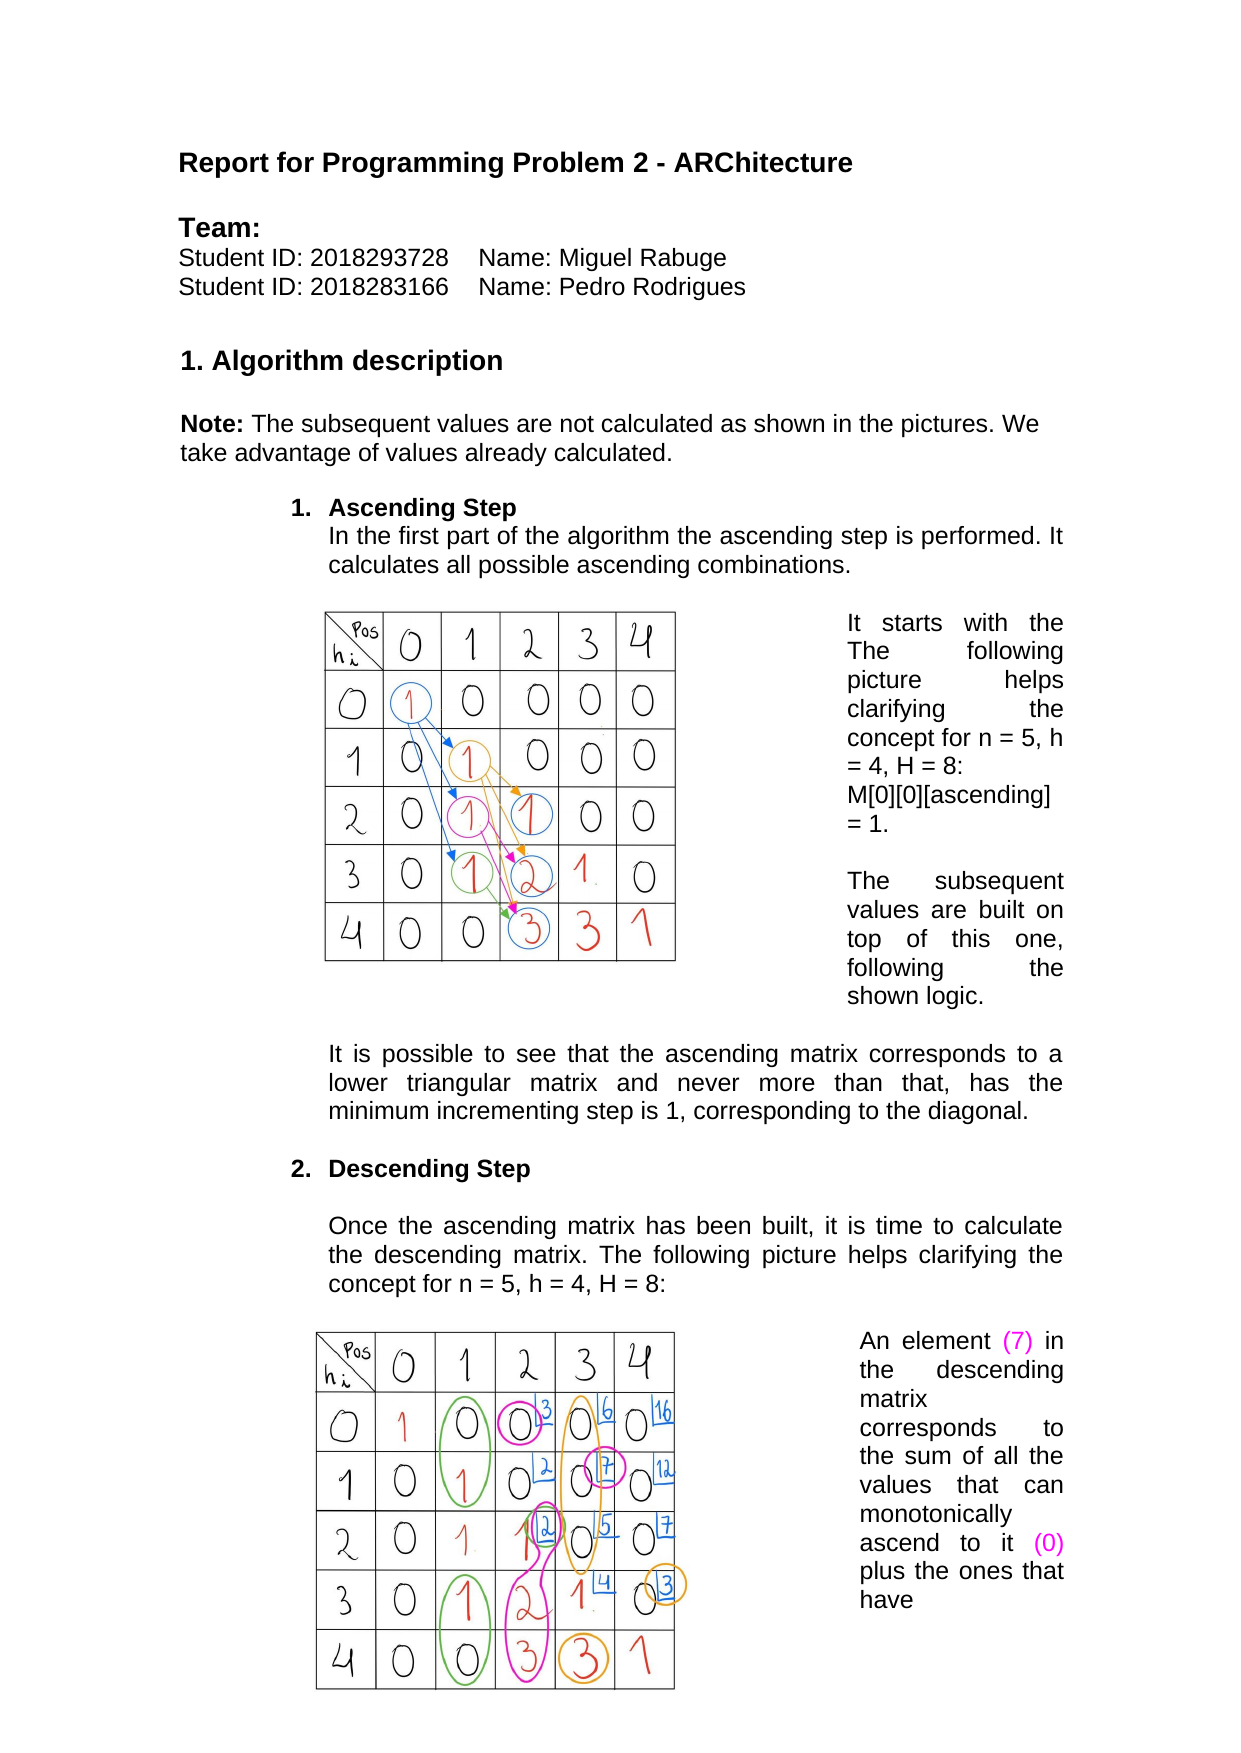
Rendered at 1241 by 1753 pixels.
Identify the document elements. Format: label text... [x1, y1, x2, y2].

text Report for Programming Problem 2 - ARChitecture [178, 146, 1071, 178]
text The subsequent values are built on top of this one, following the shown logic. [328, 866, 1064, 1010]
text It starts with the The following picture helps clarifying the concept for n = 5, h = 4, H = 8: [679, 608, 1064, 780]
text In the first part of the algorithm the ascending step is performed. It calculates all possible ascending combinations. [328, 521, 1064, 579]
text Student ID: 2018293728 Name: Miguel Rabuge Student ID: 2018283166 Name: Pedro Rodrigues [178, 243, 1071, 301]
text It is possible to see that the ascending matrix corresponds to a lower triangular matrix and never more than that, has the minimum incrementing step is 1, corresponding to the diagonal. [328, 1039, 1064, 1125]
picture [321, 608, 679, 965]
text Team: [178, 211, 1071, 243]
picture [308, 1324, 691, 1696]
text 1. Algorithm description Note: The subsequent values are not calculated as shown in the pictures. We take advantage of values already calculated. [180, 344, 1071, 493]
text M[0][0][ascending] = 1. [679, 780, 1064, 838]
list Descending Step [291, 1154, 1064, 1183]
text Once the ascending matrix has been built, it is time to calculate the descending matrix. The following picture helps clarifying the concept for n = 5, h = 4, H = 8: [328, 1211, 1064, 1298]
list Ascending Step [291, 493, 1064, 521]
